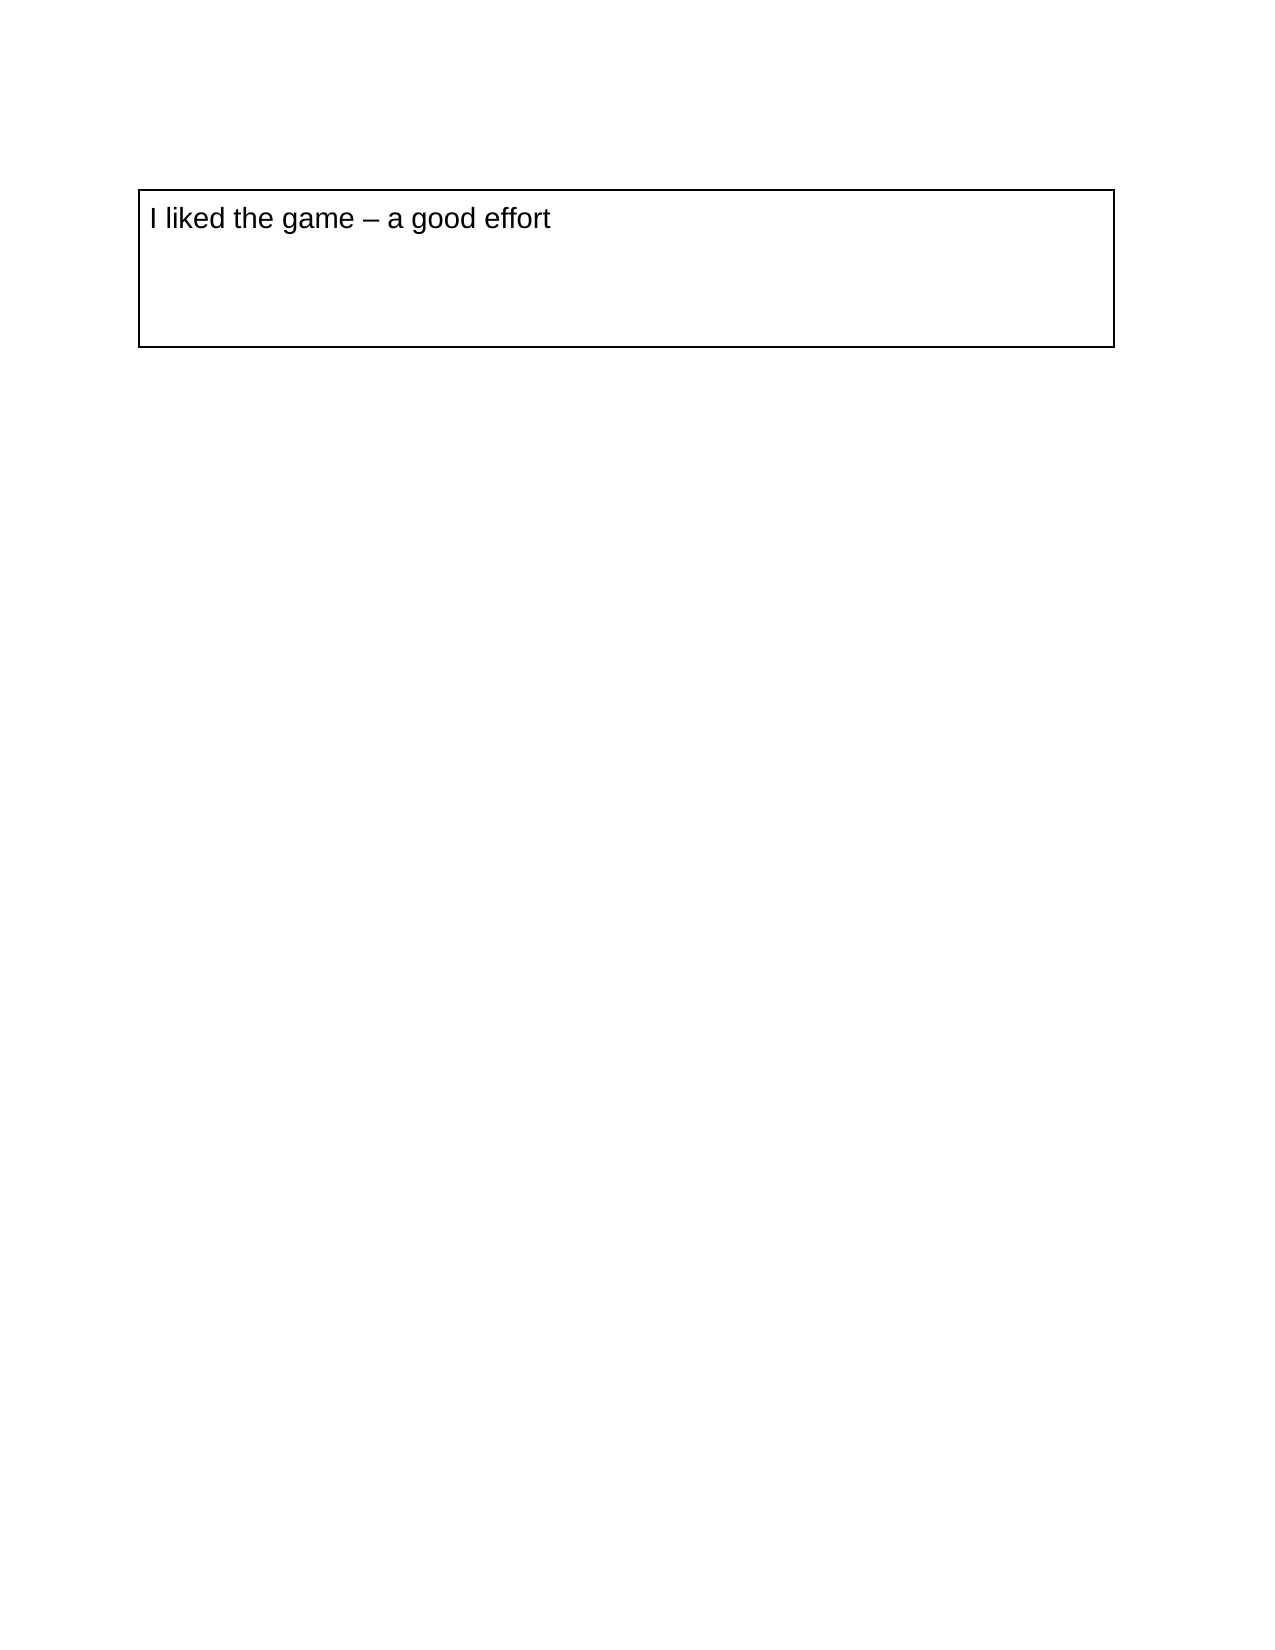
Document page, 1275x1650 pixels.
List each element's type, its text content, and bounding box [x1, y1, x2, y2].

table_header I liked the game – a good effort [140, 191, 1113, 346]
